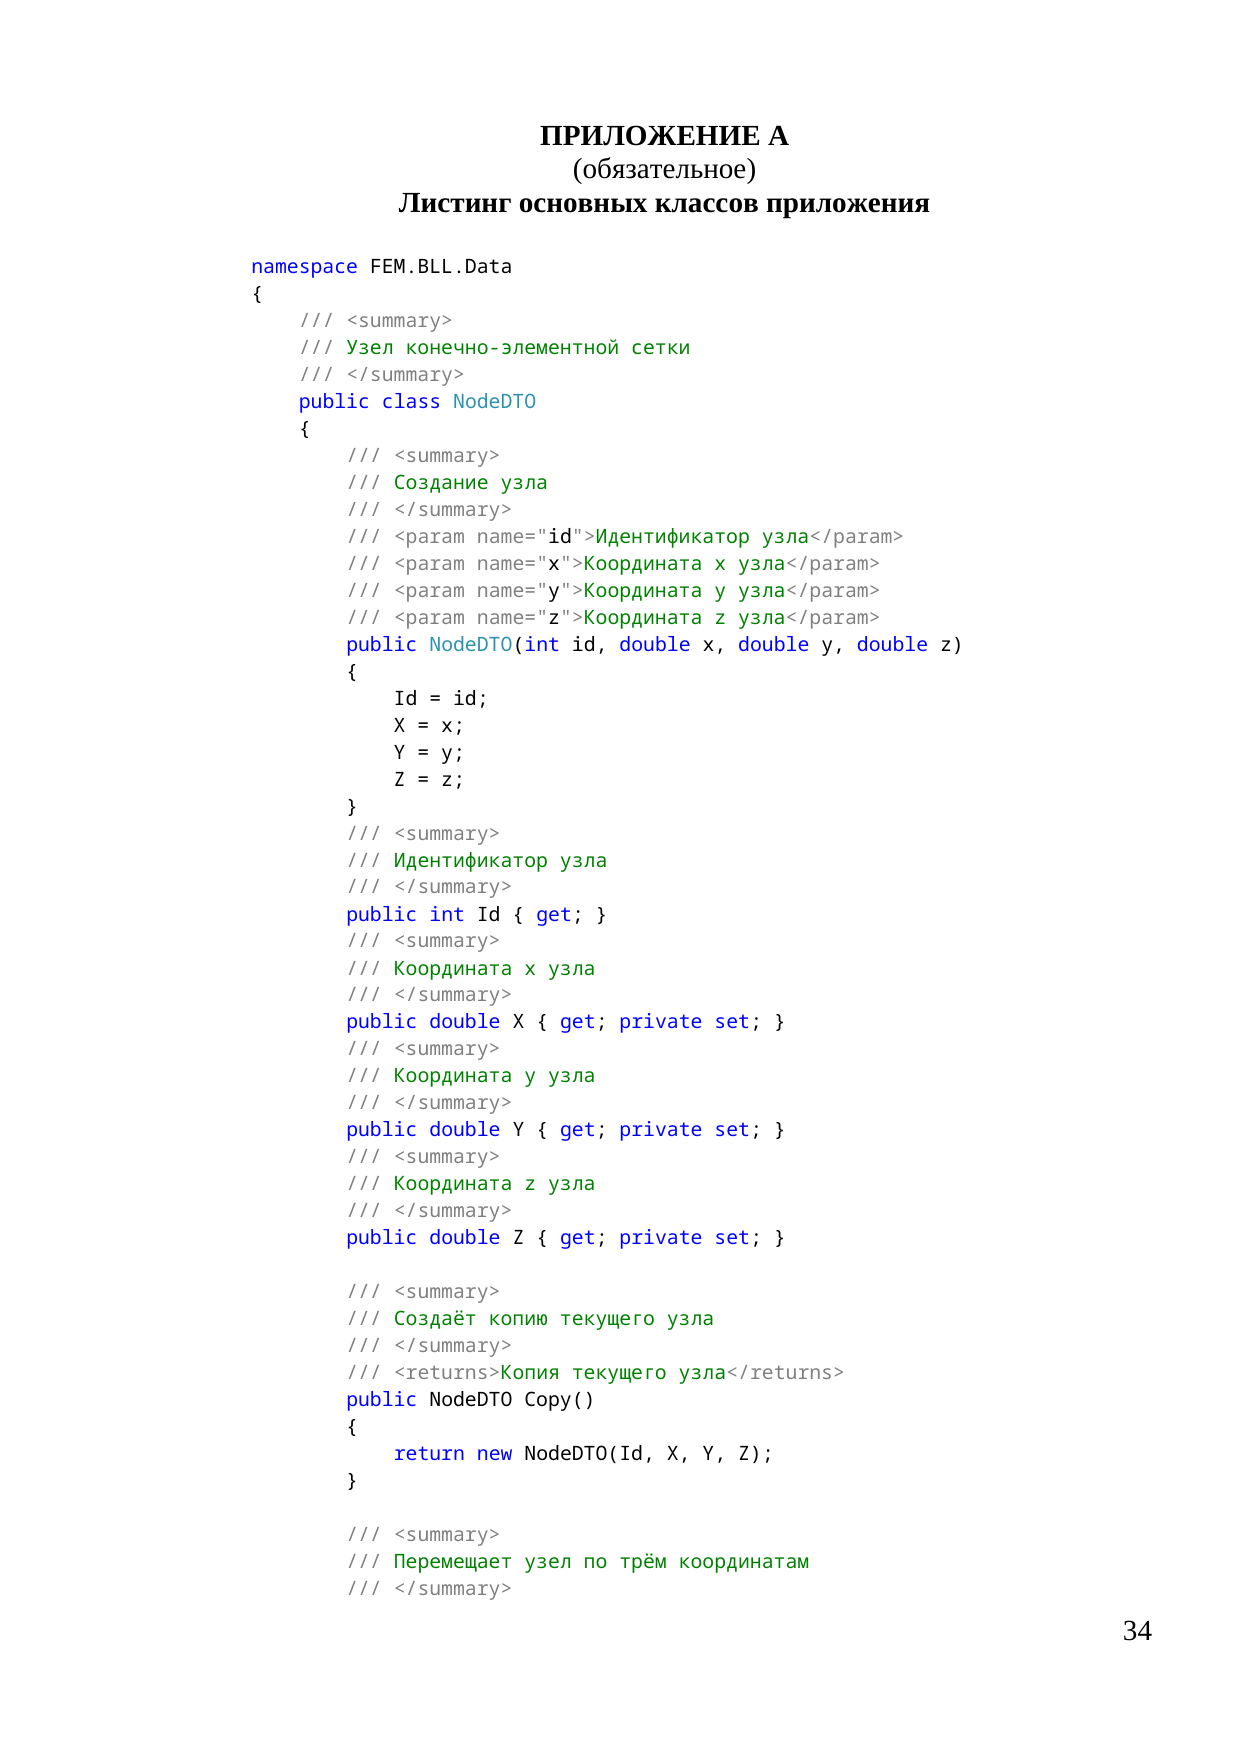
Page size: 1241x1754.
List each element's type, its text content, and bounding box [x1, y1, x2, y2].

text X = x; [177, 711, 1152, 738]
text /// Узел конечно-элементной сетки [177, 333, 1152, 360]
text /// <returns>Копия текущего узла</returns> [177, 1358, 1152, 1385]
text public class NodeDTO [177, 387, 1152, 414]
text public int Id { get; } [177, 900, 1152, 927]
text /// <summary> [177, 927, 1152, 954]
text return new NodeDTO(Id, X, Y, Z); [177, 1439, 1152, 1466]
text public NodeDTO Copy() [177, 1385, 1152, 1412]
text /// </summary> [177, 1574, 1152, 1601]
text /// <summary> [177, 441, 1152, 468]
text /// Создаёт копию текущего узла [177, 1304, 1152, 1331]
text public NodeDTO(int id, double x, double y, double z) [177, 630, 1152, 657]
text /// <summary> [177, 1143, 1152, 1169]
text /// </summary> [177, 1089, 1152, 1116]
text /// </summary> [177, 360, 1152, 387]
list Листинг основных классов приложения [177, 185, 1152, 219]
text { [177, 279, 1152, 306]
text public double X { get; private set; } [177, 1008, 1152, 1035]
text { [177, 1412, 1152, 1439]
text /// <param name="x">Координата x узла</param> [177, 549, 1152, 576]
text /// Координата y узла [177, 1062, 1152, 1089]
text /// </summary> [177, 1331, 1152, 1358]
text /// </summary> [177, 981, 1152, 1008]
text namespace FEM.BLL.Data [177, 252, 1152, 279]
text Id = id; [177, 684, 1152, 711]
text /// Координата x узла [177, 954, 1152, 981]
text { [177, 657, 1152, 684]
text /// Координата z узла [177, 1169, 1152, 1197]
text Z = z; [177, 765, 1152, 792]
text /// <param name="y">Координата y узла</param> [177, 576, 1152, 603]
text { [177, 414, 1152, 441]
text } [177, 1466, 1152, 1493]
text /// <param name="id">Идентификатор узла</param> [177, 522, 1152, 549]
text (обязательное) [177, 152, 1152, 185]
text /// <summary> [177, 1035, 1152, 1062]
text /// <summary> [177, 1277, 1152, 1304]
text /// Перемещает узел по трём координатам [177, 1547, 1152, 1574]
text /// </summary> [177, 1197, 1152, 1223]
text Y = y; [177, 738, 1152, 765]
text /// <param name="z">Координата z узла</param> [177, 603, 1152, 630]
text /// <summary> [177, 1520, 1152, 1547]
list ПРИЛОЖЕНИЕ А [177, 118, 1152, 152]
text /// </summary> [177, 495, 1152, 522]
text public double Z { get; private set; } [177, 1223, 1152, 1251]
text /// </summary> [177, 873, 1152, 900]
text /// Идентификатор узла [177, 846, 1152, 873]
text public double Y { get; private set; } [177, 1116, 1152, 1143]
text /// <summary> [177, 306, 1152, 333]
text } [177, 792, 1152, 819]
text /// <summary> [177, 819, 1152, 846]
text /// Создание узла [177, 468, 1152, 495]
